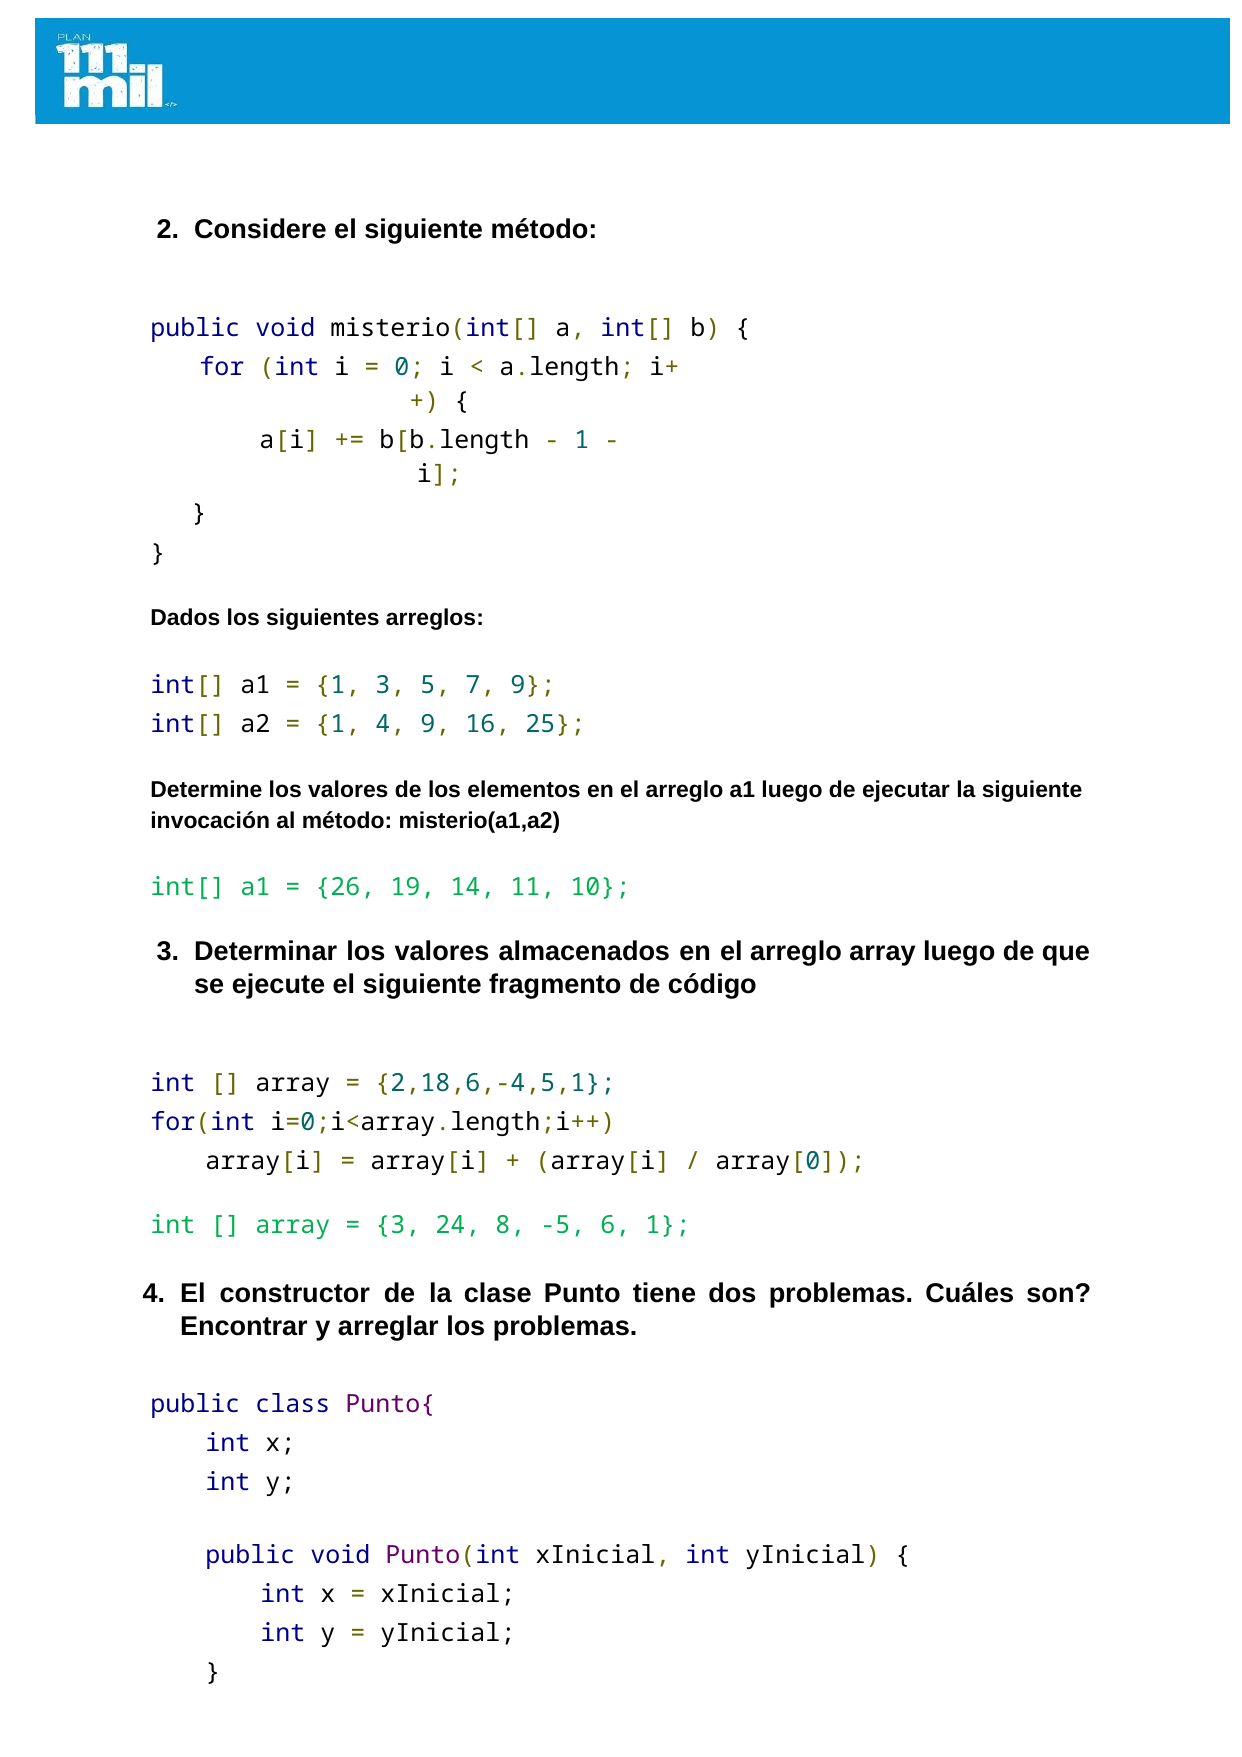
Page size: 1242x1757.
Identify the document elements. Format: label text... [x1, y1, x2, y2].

text 2. Considere el siguiente método: [156, 213, 1239, 244]
text int[] a2 = {1, 4, 9, 16, 25}; [150, 705, 1239, 739]
text int[] a1 = {26, 19, 14, 11, 10}; [150, 869, 1239, 903]
text public void Punto(int xInicial, int yInicial) { [205, 1537, 1239, 1571]
text a[i] += b[b.length - 1 - i]; [242, 422, 636, 490]
picture [56, 34, 164, 108]
text public void misterio(int[] a, int[] b) { [150, 309, 1239, 343]
text int [] array = {3, 24, 8, -5, 6, 1}; [150, 1207, 1239, 1241]
text array[i] = array[i] + (array[i] / array[0]); [205, 1143, 1239, 1177]
text Determine los valores de los elementos en el arreglo a1 luego de ejecutar la siguiente invocación al método: misterio(a1,a2) [150, 776, 1086, 833]
text } [191, 495, 1239, 529]
text Encontrar y arreglar los problemas. [180, 1310, 1239, 1341]
text } [205, 1654, 1239, 1688]
text int x; [205, 1425, 1239, 1459]
picture [74, 35, 90, 40]
text for (int i = 0; i < a.length; i++) { [187, 349, 691, 417]
text int x = xInicial; [260, 1576, 1239, 1610]
text public class Punto{ [150, 1386, 1239, 1420]
text for(int i=0;i<array.length;i++) [150, 1103, 1239, 1137]
text Dados los siguientes arreglos: [150, 604, 1239, 630]
text int y; [205, 1464, 1239, 1498]
picture [167, 102, 177, 106]
text } [150, 534, 1239, 568]
text int[] a1 = {1, 3, 5, 7, 9}; [150, 666, 1239, 700]
text 3. Determinar los valores almacenados en el arreglo array luego de que se ejecute el siguiente fragmento de código [156, 935, 1095, 999]
text int [] array = {2,18,6,-4,5,1}; [150, 1064, 1239, 1098]
text int y = yInicial; [260, 1615, 1239, 1649]
text 4. El constructor de la clase Punto tiene dos problemas. Cuáles son? [142, 1277, 1239, 1308]
